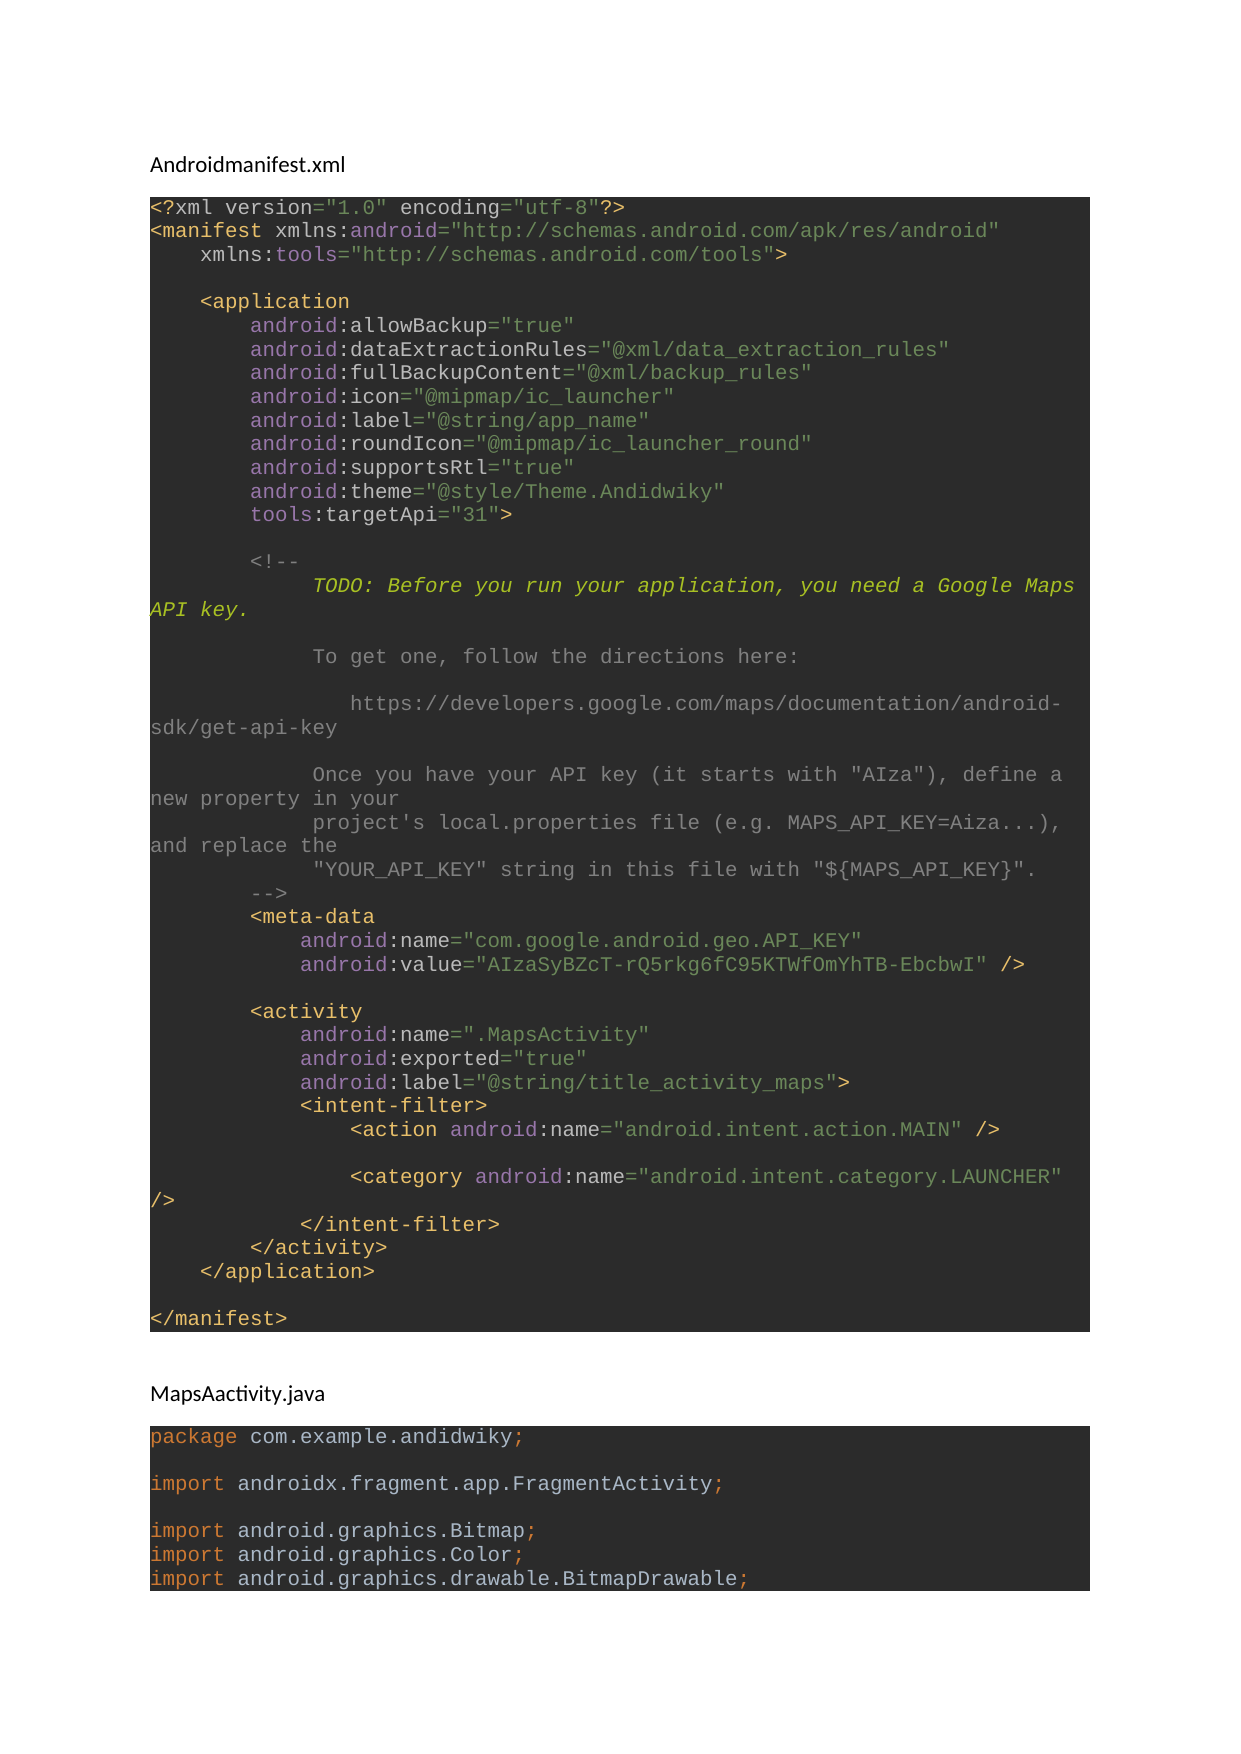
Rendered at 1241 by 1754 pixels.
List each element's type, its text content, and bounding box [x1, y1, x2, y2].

text Androidmanifest.xml [150, 150, 1090, 178]
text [150, 1426, 1090, 1591]
text <?xml version="1.0" encoding="utf-8"?> <manifest xmlns:android="http://schemas.android.com/apk/res/android" xmlns:tools="http://schemas.android.com/tools"> <application android:allowBackup="true" android:dataExtractionRules="@xml/data_extraction_rules" android:fullBackupContent="@xml/backup_rules" android:icon="@mipmap/ic_launcher" android:label="@string/app_name" android:roundIcon="@mipmap/ic_launcher_round" android:supportsRtl="true" android:theme="@style/Theme.Andidwiky" tools:targetApi="31"> <!-- TODO: Before you run your application, you need a Google Maps API key. To get one, follow the directions here: https://developers.google.com/maps/documentation/android-sdk/get-api-key Once you have your API key (it starts with "AIza"), define a new property in your project's local.properties file (e.g. MAPS_API_KEY=Aiza...), and replace the "YOUR_API_KEY" string in this file with "${MAPS_API_KEY}". --> <meta-data android:name="com.google.android.geo.API_KEY" android:value="AIzaSyBZcT-rQ5rkg6fC95KTWfOmYhTB-EbcbwI" /> <activity android:name=".MapsActivity" android:exported="true" android:label="@string/title_activity_maps"> <intent-filter> <action android:name="android.intent.action.MAIN" /> <category android:name="android.intent.category.LAUNCHER" /> </intent-filter> </activity> </application> </manifest> [150, 197, 1090, 1332]
text MapsAactivity.java [150, 1379, 1090, 1407]
